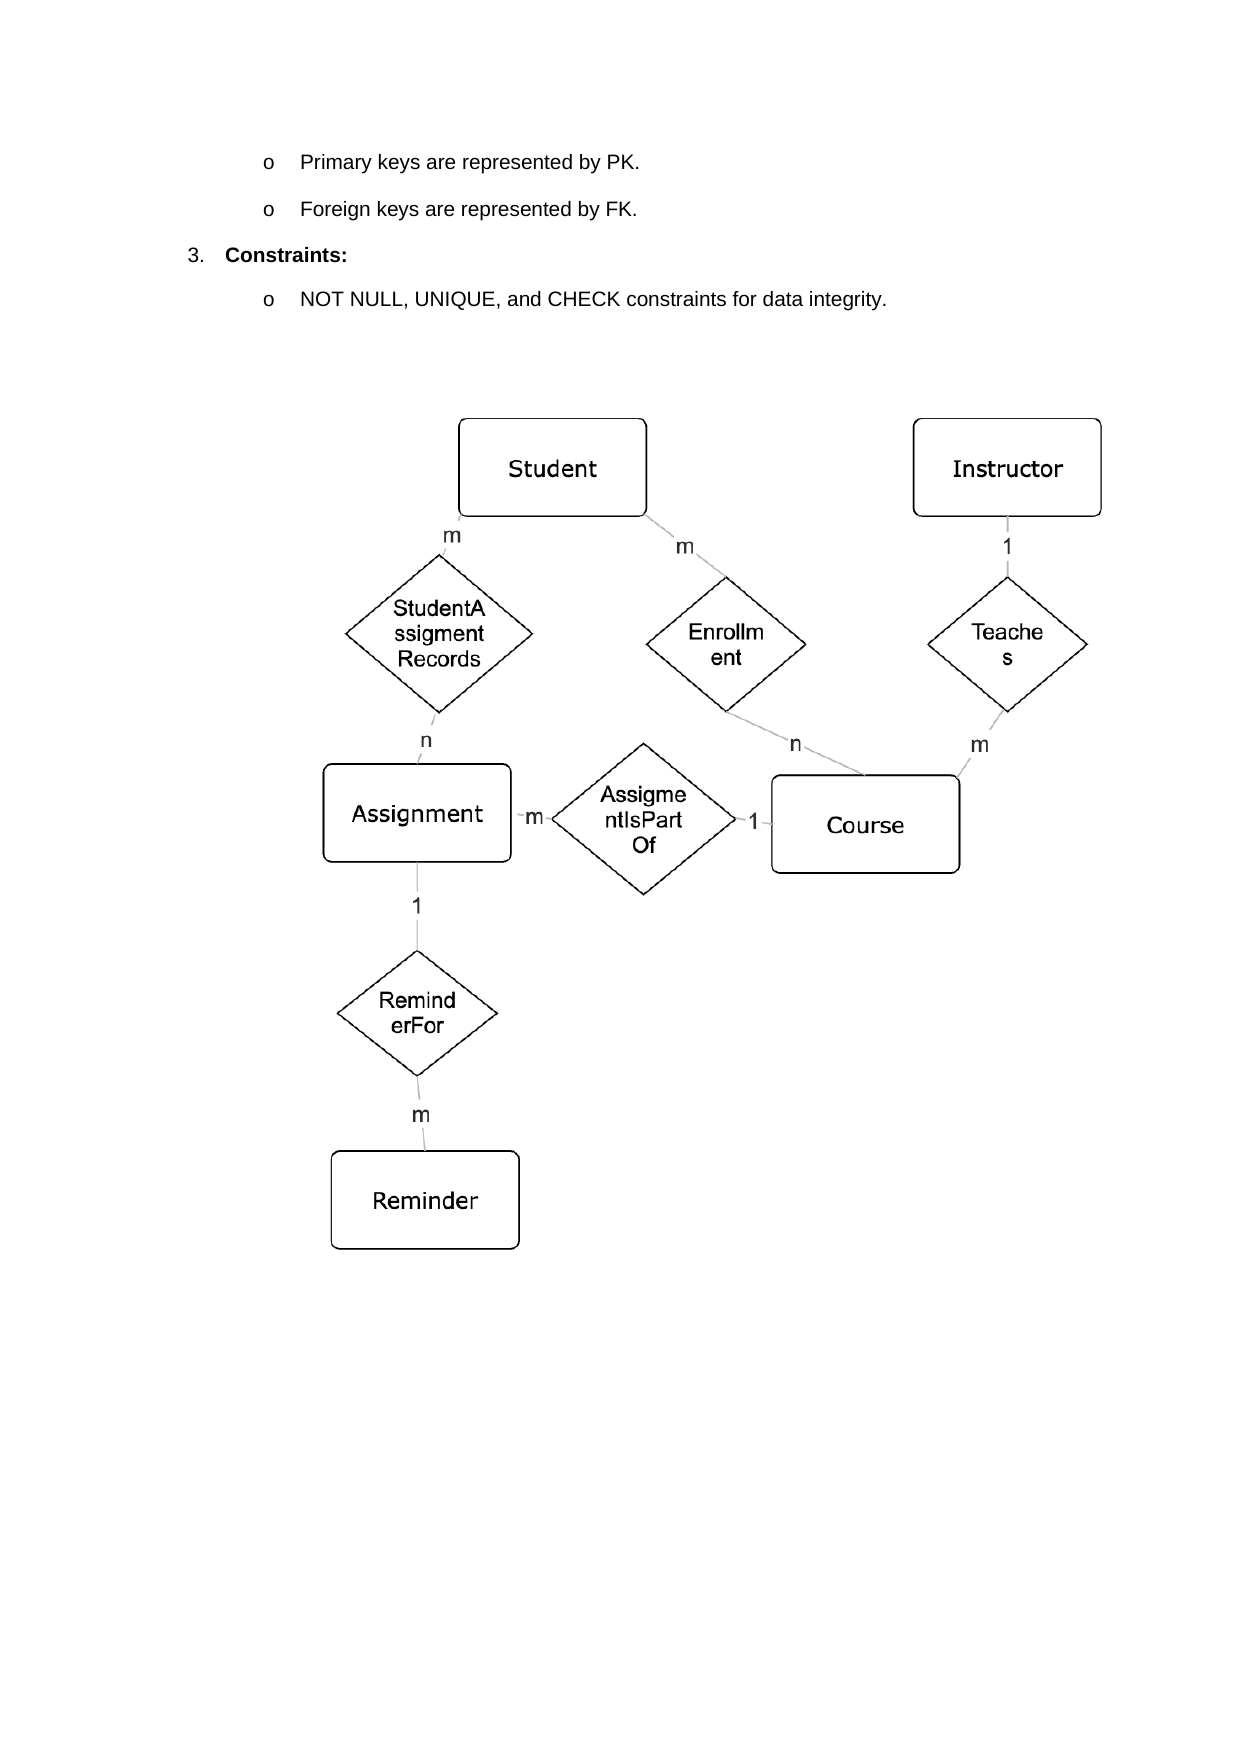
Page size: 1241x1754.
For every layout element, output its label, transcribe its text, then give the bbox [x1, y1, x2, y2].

list NOT NULL, UNIQUE, and CHECK constraints for data integrity. [262, 287, 1090, 313]
list Primary keys are represented by PK. [262, 150, 1090, 176]
picture [262, 333, 1203, 1338]
list Foreign keys are represented by FK. [262, 196, 1090, 222]
list Constraints: [187, 243, 1090, 267]
